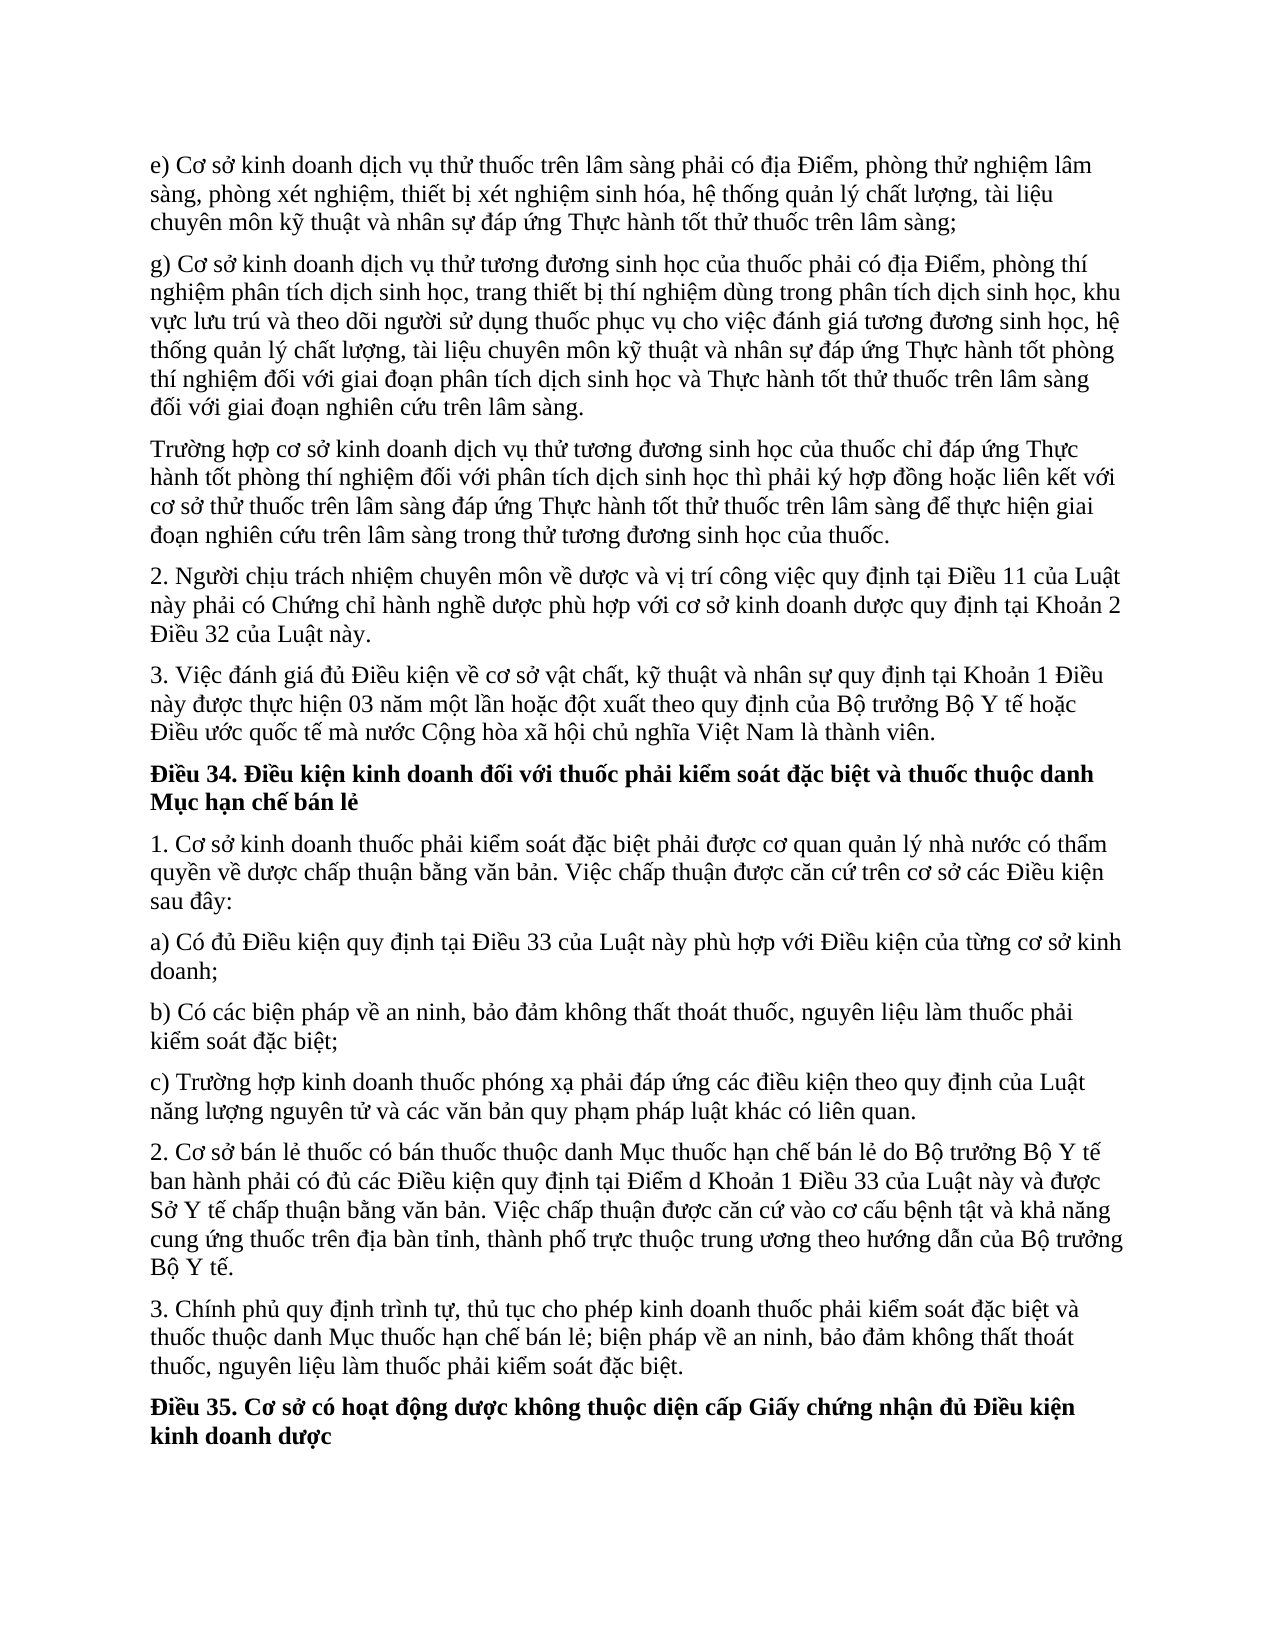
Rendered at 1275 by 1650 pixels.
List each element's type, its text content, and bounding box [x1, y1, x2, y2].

text 3. Việc đánh giá đủ Điều kiện về cơ sở vật chất, kỹ thuật và nhân sự quy định tại Khoản 1 Điều này được thực hiện 03 năm một lần hoặc đột xuất theo quy định của Bộ trưởng Bộ Y tế hoặc Điều ước quốc tế mà nước Cộng hòa xã hội chủ nghĩa Việt Nam là thành viên. [150, 660, 1125, 746]
text 3. Chính phủ quy định trình tự, thủ tục cho phép kinh doanh thuốc phải kiểm soát đặc biệt và thuốc thuộc danh Mục thuốc hạn chế bán lẻ; biện pháp về an ninh, bảo đảm không thất thoát thuốc, nguyên liệu làm thuốc phải kiểm soát đặc biệt. [150, 1294, 1125, 1380]
text Trường hợp cơ sở kinh doanh dịch vụ thử tương đương sinh học của thuốc chỉ đáp ứng Thực hành tốt phòng thí nghiệm đối với phân tích dịch sinh học thì phải ký hợp đồng hoặc liên kết với cơ sở thử thuốc trên lâm sàng đáp ứng Thực hành tốt thử thuốc trên lâm sàng để thực hiện giai đoạn nghiên cứu trên lâm sàng trong thử tương đương sinh học của thuốc. [150, 434, 1125, 549]
text 2. Người chịu trách nhiệm chuyên môn về dược và vị trí công việc quy định tại Điều 11 của Luật này phải có Chứng chỉ hành nghề dược phù hợp với cơ sở kinh doanh dược quy định tại Khoản 2 Điều 32 của Luật này. [150, 561, 1125, 647]
text Điều 35. Cơ sở có hoạt động dược không thuộc diện cấp Giấy chứng nhận đủ Điều kiện kinh doanh dược [150, 1392, 1125, 1450]
text Điều 34. Điều kiện kinh doanh đối với thuốc phải kiểm soát đặc biệt và thuốc thuộc danh Mục hạn chế bán lẻ [150, 759, 1125, 816]
text b) Có các biện pháp về an ninh, bảo đảm không thất thoát thuốc, nguyên liệu làm thuốc phải kiểm soát đặc biệt; [150, 997, 1125, 1055]
text 2. Cơ sở bán lẻ thuốc có bán thuốc thuộc danh Mục thuốc hạn chế bán lẻ do Bộ trưởng Bộ Y tế ban hành phải có đủ các Điều kiện quy định tại Điểm d Khoản 1 Điều 33 của Luật này và được Sở Y tế chấp thuận bằng văn bản. Việc chấp thuận được căn cứ vào cơ cấu bệnh tật và khả năng cung ứng thuốc trên địa bàn tỉnh, thành phố trực thuộc trung ương theo hướng dẫn của Bộ trưởng Bộ Y tế. [150, 1137, 1125, 1281]
text e) Cơ sở kinh doanh dịch vụ thử thuốc trên lâm sàng phải có địa Điểm, phòng thử nghiệm lâm sàng, phòng xét nghiệm, thiết bị xét nghiệm sinh hóa, hệ thống quản lý chất lượng, tài liệu chuyên môn kỹ thuật và nhân sự đáp ứng Thực hành tốt thử thuốc trên lâm sàng; [150, 150, 1125, 236]
text 1. Cơ sở kinh doanh thuốc phải kiểm soát đặc biệt phải được cơ quan quản lý nhà nước có thẩm quyền về dược chấp thuận bằng văn bản. Việc chấp thuận được căn cứ trên cơ sở các Điều kiện sau đây: [150, 829, 1125, 915]
text a) Có đủ Điều kiện quy định tại Điều 33 của Luật này phù hợp với Điều kiện của từng cơ sở kinh doanh; [150, 927, 1125, 985]
text g) Cơ sở kinh doanh dịch vụ thử tương đương sinh học của thuốc phải có địa Điểm, phòng thí nghiệm phân tích dịch sinh học, trang thiết bị thí nghiệm dùng trong phân tích dịch sinh học, khu vực lưu trú và theo dõi người sử dụng thuốc phục vụ cho việc đánh giá tương đương sinh học, hệ thống quản lý chất lượng, tài liệu chuyên môn kỹ thuật và nhân sự đáp ứng Thực hành tốt phòng thí nghiệm đối với giai đoạn phân tích dịch sinh học và Thực hành tốt thử thuốc trên lâm sàng đối với giai đoạn nghiên cứu trên lâm sàng. [150, 249, 1125, 421]
text c) Trường hợp kinh doanh thuốc phóng xạ phải đáp ứng các điều kiện theo quy định của Luật năng lượng nguyên tử và các văn bản quy phạm pháp luật khác có liên quan. [150, 1067, 1125, 1125]
